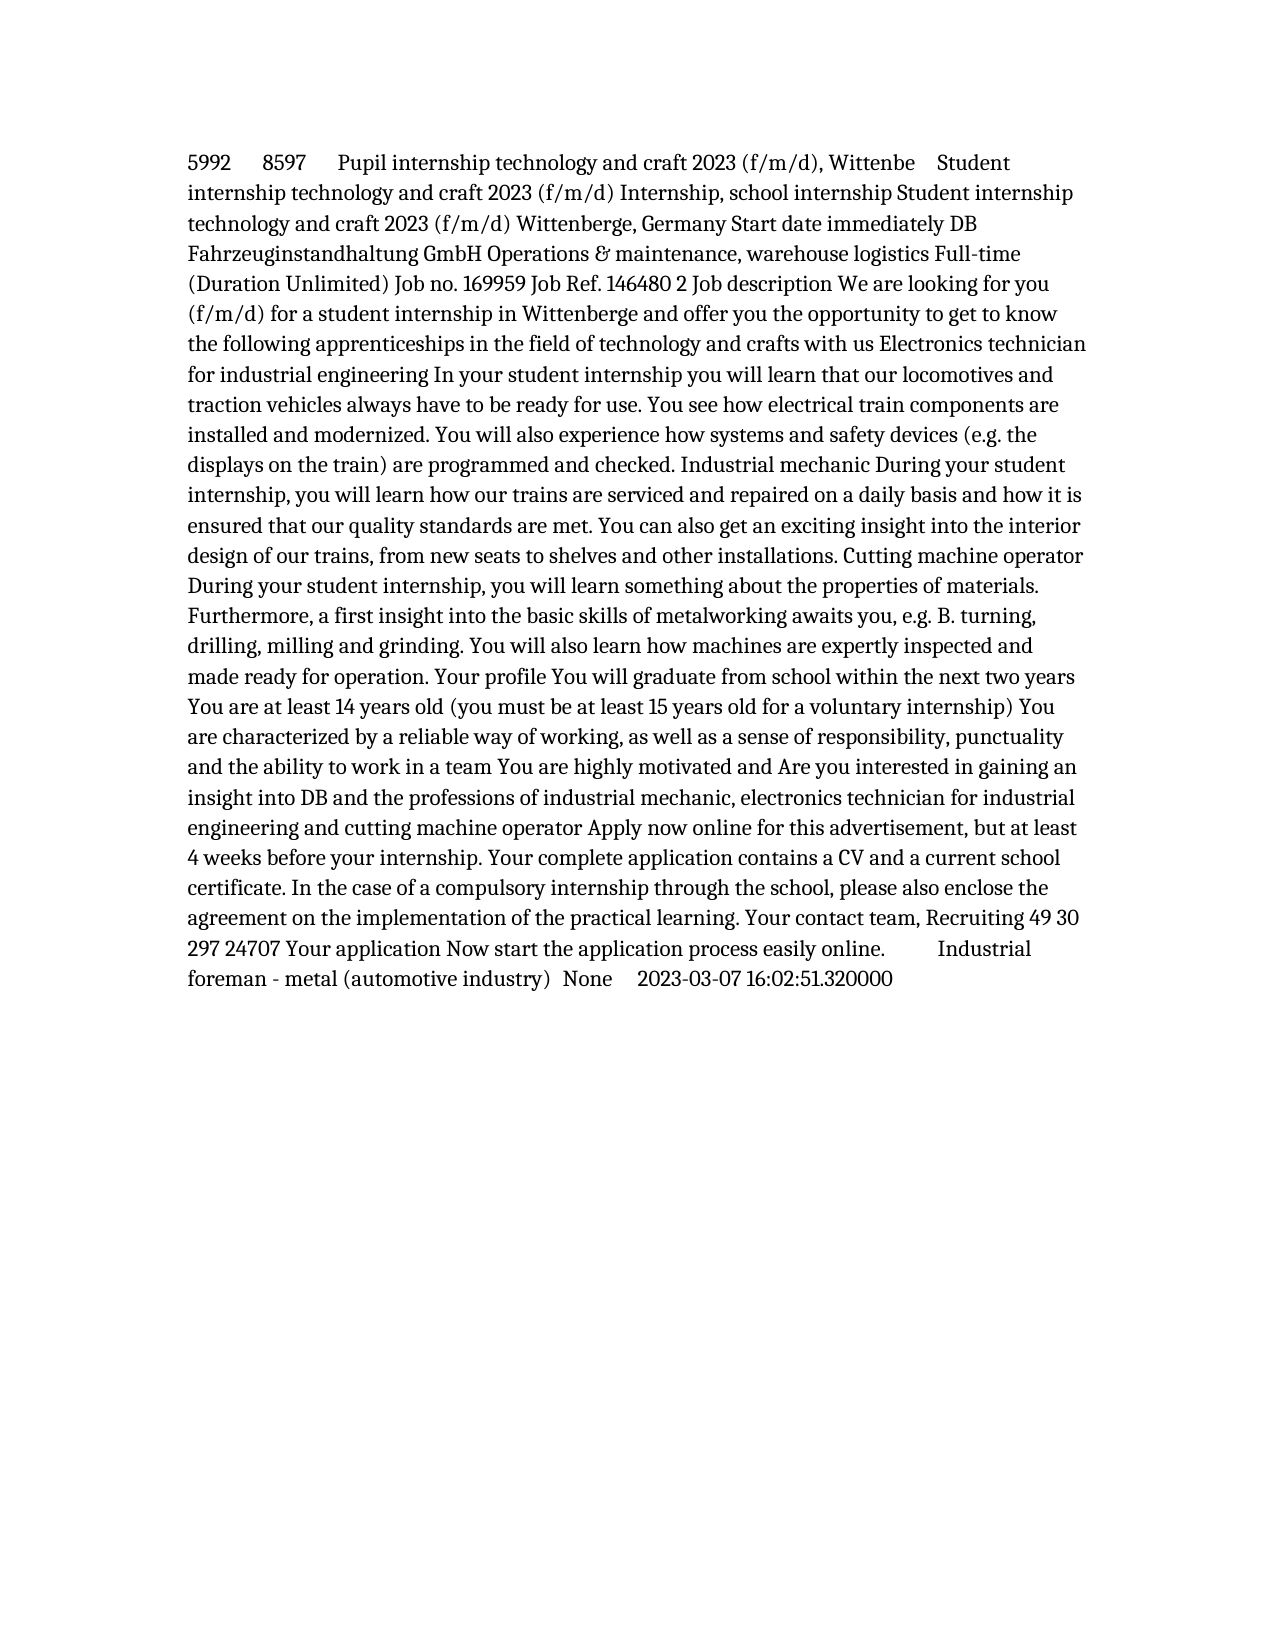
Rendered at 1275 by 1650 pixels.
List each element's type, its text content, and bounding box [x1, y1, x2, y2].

text 5992 8597 Pupil internship technology and craft 2023 (f/m/d), Wittenbe Student internship technology and craft 2023 (f/m/d) Internship, school internship Student internship technology and craft 2023 (f/m/d) Wittenberge, Germany Start date immediately DB Fahrzeuginstandhaltung GmbH Operations & maintenance, warehouse logistics Full-time (Duration Unlimited) Job no. 169959 Job Ref. 146480 2 Job description We are looking for you (f/m/d) for a student internship in Wittenberge and offer you the opportunity to get to know the following apprenticeships in the field of technology and crafts with us Electronics technician for industrial engineering In your student internship you will learn that our locomotives and traction vehicles always have to be ready for use. You see how electrical train components are installed and modernized. You will also experience how systems and safety devices (e.g. the displays on the train) are programmed and checked. Industrial mechanic During your student internship, you will learn how our trains are serviced and repaired on a daily basis and how it is ensured that our quality standards are met. You can also get an exciting insight into the interior design of our trains, from new seats to shelves and other installations. Cutting machine operator During your student internship, you will learn something about the properties of materials. Furthermore, a first insight into the basic skills of metalworking awaits you, e.g. B. turning, drilling, milling and grinding. You will also learn how machines are expertly inspected and made ready for operation. Your profile You will graduate from school within the next two years You are at least 14 years old (you must be at least 15 years old for a voluntary internship) You are characterized by a reliable way of working, as well as a sense of responsibility, punctuality and the ability to work in a team You are highly motivated and Are you interested in gaining an insight into DB and the professions of industrial mechanic, electronics technician for industrial engineering and cutting machine operator Apply now online for this advertisement, but at least 4 weeks before your internship. Your complete application contains a CV and a current school certificate. In the case of a compulsory internship through the school, please also enclose the agreement on the implementation of the practical learning. Your contact team, Recruiting 49 30 297 24707 Your application Now start the application process easily online. Industrial foreman - metal (automotive industry) None 2023-03-07 16:02:51.320000 [187, 150, 1087, 1022]
